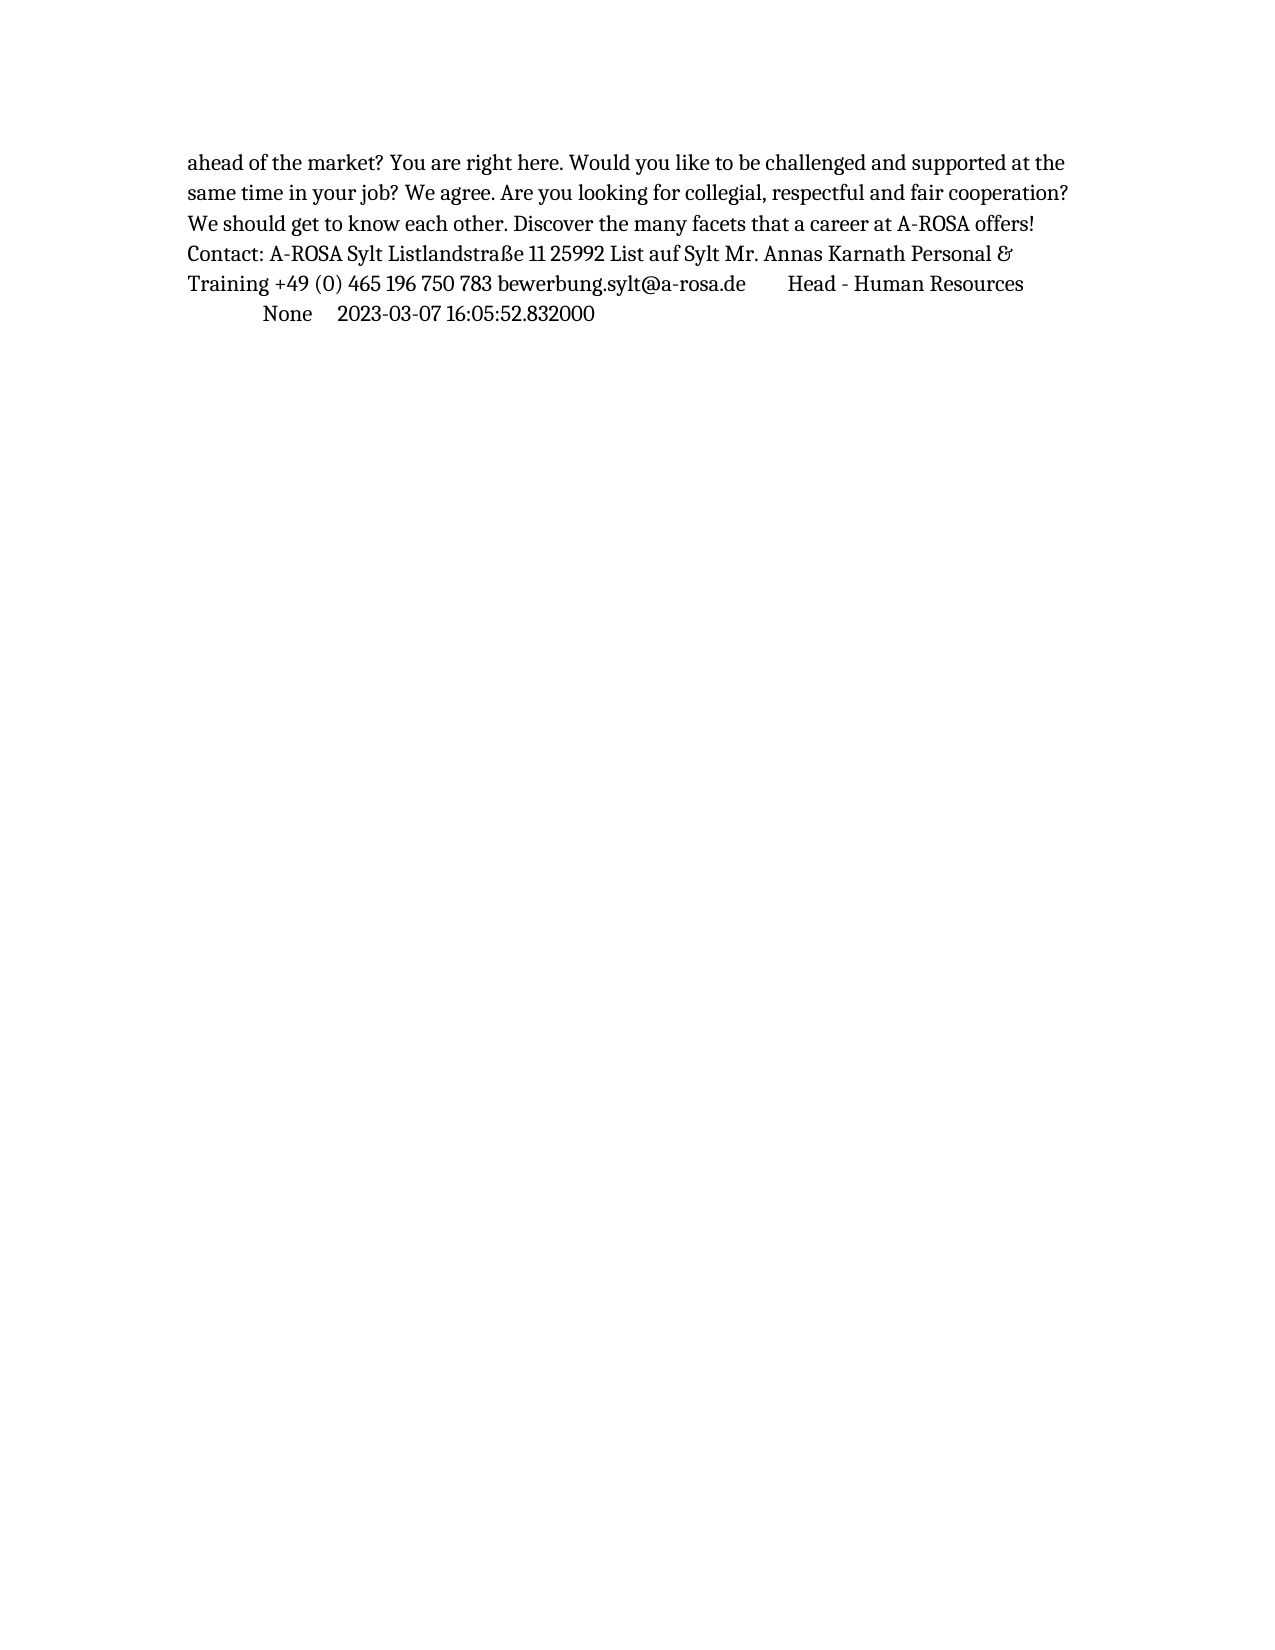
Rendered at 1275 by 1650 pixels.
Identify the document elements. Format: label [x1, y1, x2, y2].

text [187, 150, 1087, 358]
